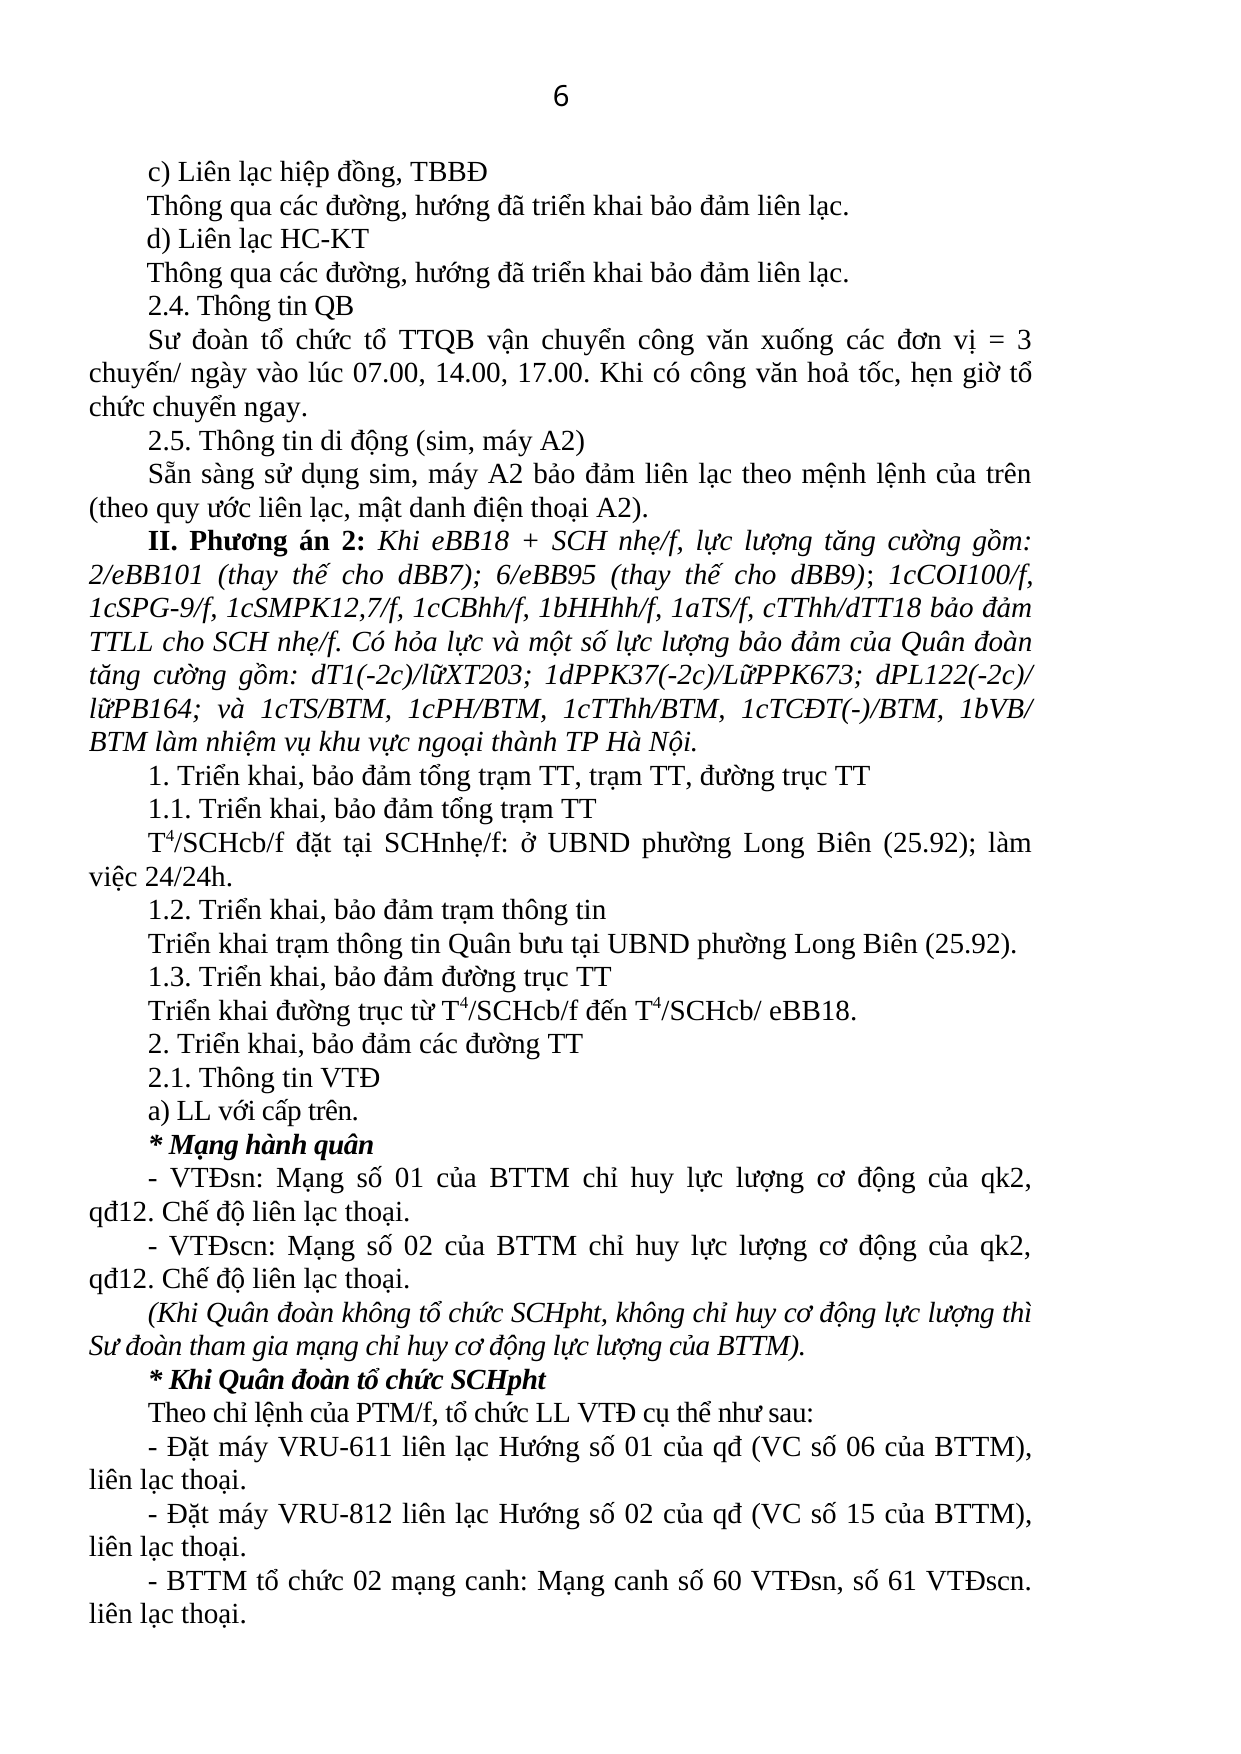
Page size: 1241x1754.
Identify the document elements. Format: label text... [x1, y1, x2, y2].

text Thông qua các đường, hướng đã triển khai bảo đảm liên lạc. [146, 255, 1033, 288]
text - VTĐsn: Mạng số 01 của BTTM chỉ huy lực lượng cơ động của qk2, qđ12. Chế độ liên lạc thoại. [89, 1161, 1033, 1228]
text T4/SCHcb/f đặt tại SCHnhẹ/f: ở UBND phường Long Biên (25.92); làm việc 24/24h. [89, 825, 1033, 892]
text - Đặt máy VRU-611 liên lạc Hướng số 01 của qđ (VC số 06 của BTTM), liên lạc thoại. [89, 1429, 1033, 1496]
text c) Liên lạc hiệp đồng, TBBĐ [89, 154, 1033, 188]
text 2.4. Thông tin QB [89, 288, 1033, 322]
text * Khi Quân đoàn tổ chức SCHpht [89, 1362, 1033, 1395]
text (Khi Quân đoàn không tổ chức SCHpht, không chỉ huy cơ động lực lượng thì Sư đoàn tham gia mạng chỉ huy cơ động lực lượng của BTTM). [89, 1295, 1033, 1362]
text 2. Triển khai, bảo đảm các đường TT [89, 1026, 1033, 1060]
text 1.1. Triển khai, bảo đảm tổng trạm TT [89, 792, 1033, 825]
text - BTTM tổ chức 02 mạng canh: Mạng canh số 60 VTĐsn, số 61 VTĐscn. liên lạc thoại. [89, 1563, 1033, 1630]
text II. Phương án 2: Khi eBB18 + SCH nhẹ/f, lực lượng tăng cường gồm: 2/eBB101 (thay thế cho dBB7); 6/eBB95 (thay thế cho dBB9); 1cCOI100/f, 1cSPG-9/f, 1cSMPK12,7/f, 1cCBhh/f, 1bHHhh/f, 1aTS/f, cTThh/dTT18 bảo đảm TTLL cho SCH nhẹ/f. Có hỏa lực và một số lực lượng bảo đảm của Quân đoàn tăng cường gồm: dT1(-2c)/lữXT203; 1dPPK37(-2c)/LữPPK673; dPL122(-2c)/ lữPB164; và 1cTS/BTM, 1cPH/BTM, 1cTThh/BTM, 1cTCĐT(-)/BTM, 1bVB/ BTM làm nhiệm vụ khu vực ngoại thành TP Hà Nội. [89, 523, 1033, 758]
text * Mạng hành quân [89, 1127, 1033, 1161]
text - VTĐscn: Mạng số 02 của BTTM chỉ huy lực lượng cơ động của qk2, qđ12. Chế độ liên lạc thoại. [89, 1228, 1033, 1295]
text 2.5. Thông tin di động (sim, máy A2) [89, 423, 1033, 456]
text 1.3. Triển khai, bảo đảm đường trục TT [89, 959, 1033, 993]
text Sẵn sàng sử dụng sim, máy A2 bảo đảm liên lạc theo mệnh lệnh của trên (theo quy ước liên lạc, mật danh điện thoại A2). [89, 456, 1033, 523]
text Triển khai trạm thông tin Quân bưu tại UBND phường Long Biên (25.92). [89, 926, 1033, 959]
text Thông qua các đường, hướng đã triển khai bảo đảm liên lạc. [146, 188, 1033, 221]
text 1.2. Triển khai, bảo đảm trạm thông tin [89, 892, 1033, 926]
text Theo chỉ lệnh của PTM/f, tổ chức LL VTĐ cụ thể như sau: [89, 1395, 1033, 1429]
text 1. Triển khai, bảo đảm tổng trạm TT, trạm TT, đường trục TT [89, 758, 1033, 792]
text Sư đoàn tổ chức tổ TTQB vận chuyển công văn xuống các đơn vị = 3 chuyến/ ngày vào lúc 07.00, 14.00, 17.00. Khi có công văn hoả tốc, hẹn giờ tổ chức chuyển ngay. [89, 322, 1033, 423]
text d) Liên lạc HC-KT [146, 221, 1033, 255]
text 2.1. Thông tin VTĐ [89, 1060, 1033, 1093]
text Triển khai đường trục từ T4/SCHcb/f đến T4/SCHcb/ eBB18. [89, 993, 1033, 1026]
text - Đặt máy VRU-812 liên lạc Hướng số 02 của qđ (VC số 15 của BTTM), liên lạc thoại. [89, 1496, 1033, 1563]
text a) LL với cấp trên. [89, 1093, 1033, 1127]
